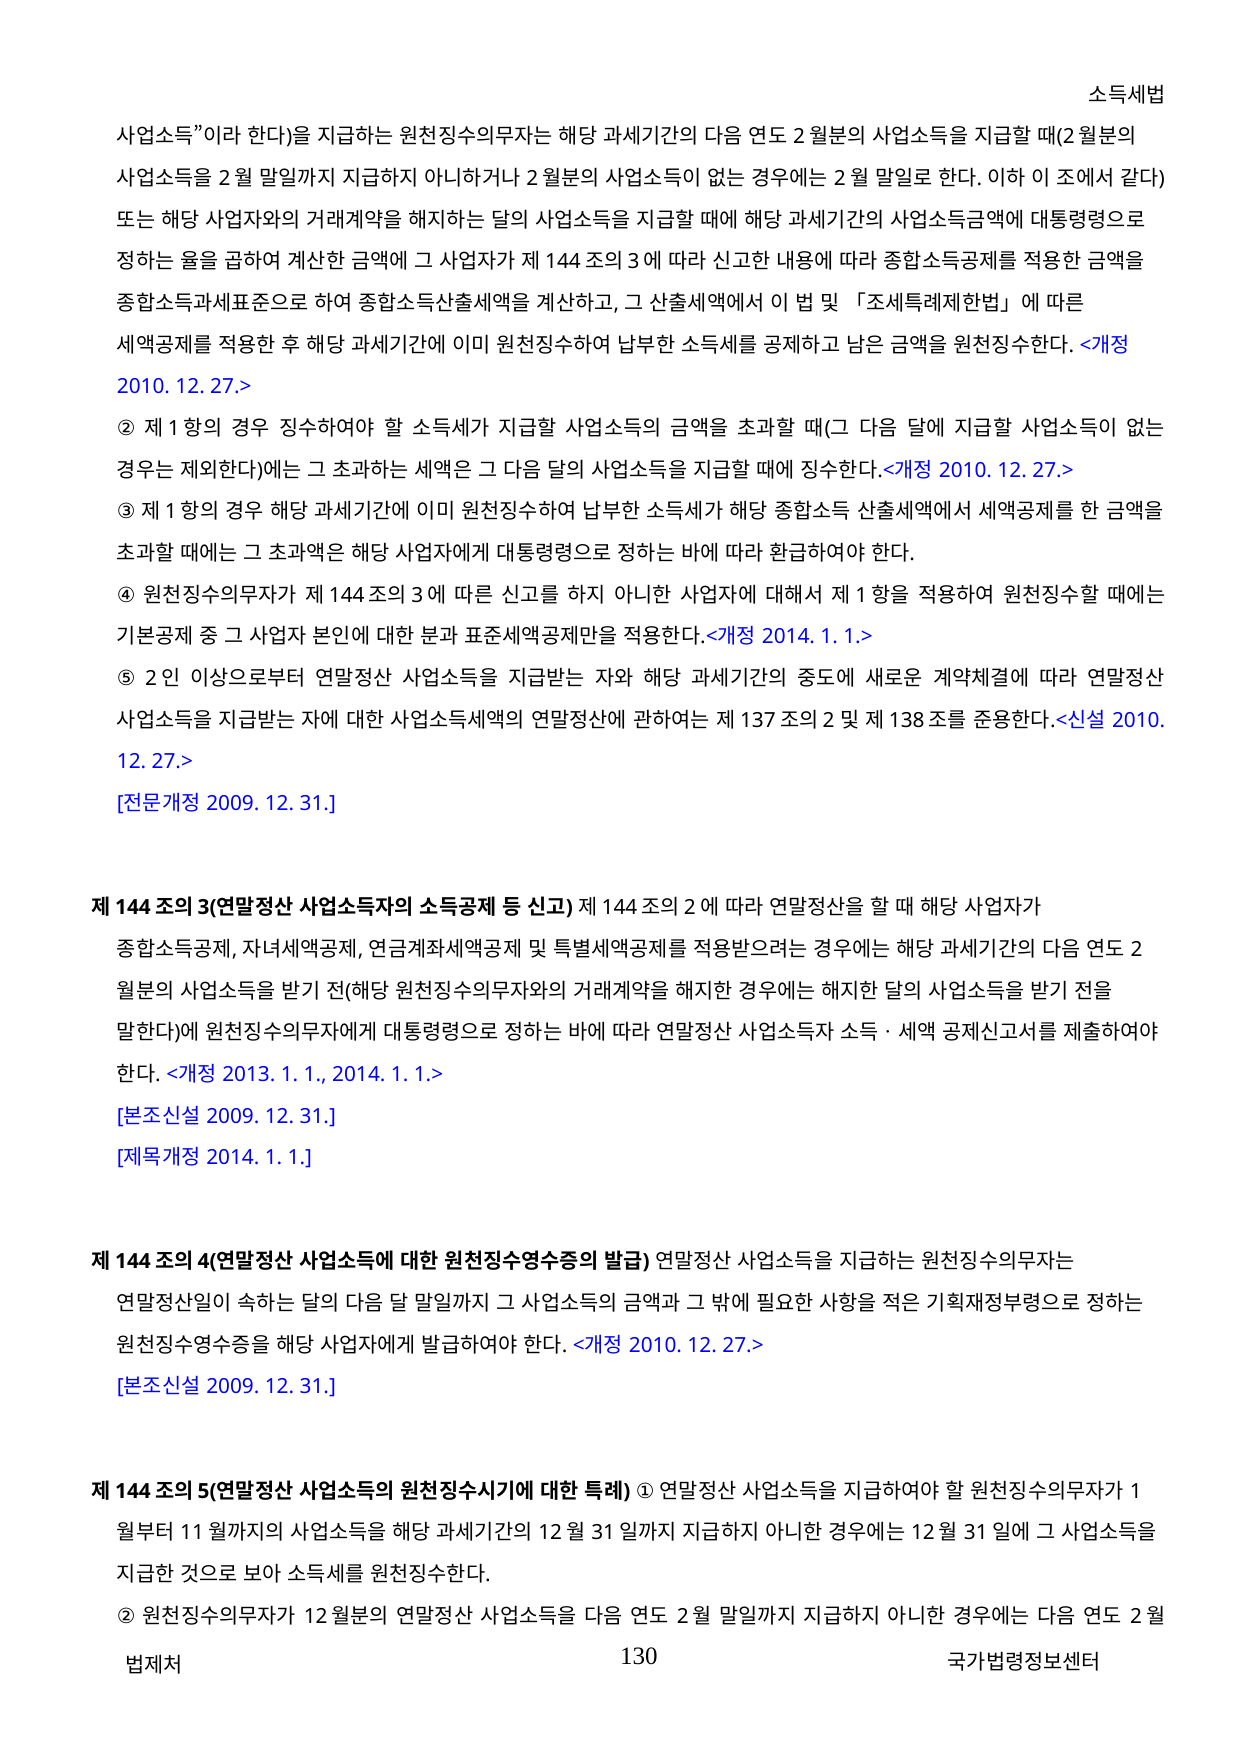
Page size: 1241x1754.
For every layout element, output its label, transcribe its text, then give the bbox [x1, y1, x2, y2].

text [92, 108, 1165, 400]
text [제목개정 2014. 1. 1.] [117, 1129, 1165, 1171]
text ⑤ 2인 이상으로부터 연말정산 사업소득을 지급받는 자와 해당 과세기간의 중도에 새로운 계약체결에 따라 연말정산 사업소득을 지급받는 자에 대한 사업소득세액의 연말정산에 관하여는 제137조의2 및 제138조를 준용한다.<신설 2010. 12. 27.> [117, 650, 1165, 775]
text 제144조의4(연말정산 사업소득에 대한 원천징수영수증의 발급) 연말정산 사업소득을 지급하는 원천징수의무자는 연말정산일이 속하는 달의 다음 달 말일까지 그 사업소득의 금액과 그 밖에 필요한 사항을 적은 기획재정부령으로 정하는 원천징수영수증을 해당 사업자에게 발급하여야 한다. <개정 2010. 12. 27.> [92, 1233, 1165, 1358]
text ③ 제1항의 경우 해당 과세기간에 이미 원천징수하여 납부한 소득세가 해당 종합소득 산출세액에서 세액공제를 한 금액을 초과할 때에는 그 초과액은 해당 사업자에게 대통령령으로 정하는 바에 따라 환급하여야 한다. [117, 483, 1165, 567]
text [본조신설 2009. 12. 31.] [117, 1087, 1165, 1129]
text 제144조의3(연말정산 사업소득자의 소득공제 등 신고) 제144조의2에 따라 연말정산을 할 때 해당 사업자가 종합소득공제, 자녀세액공제, 연금계좌세액공제 및 특별세액공제를 적용받으려는 경우에는 해당 과세기간의 다음 연도 2월분의 사업소득을 받기 전(해당 원천징수의무자와의 거래계약을 해지한 경우에는 해지한 달의 사업소득을 받기 전을 말한다)에 원천징수의무자에게 대통령령으로 정하는 바에 따라 연말정산 사업소득자 소득ㆍ세액 공제신고서를 제출하여야 한다. <개정 2013. 1. 1., 2014. 1. 1.> [92, 879, 1165, 1087]
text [117, 1587, 1165, 1629]
text ④ 원천징수의무자가 제144조의3에 따른 신고를 하지 아니한 사업자에 대해서 제1항을 적용하여 원천징수할 때에는 기본공제 중 그 사업자 본인에 대한 분과 표준세액공제만을 적용한다.<개정 2014. 1. 1.> [117, 567, 1165, 650]
text ② 제1항의 경우 징수하여야 할 소득세가 지급할 사업소득의 금액을 초과할 때(그 다음 달에 지급할 사업소득이 없는 경우는 제외한다)에는 그 초과하는 세액은 그 다음 달의 사업소득을 지급할 때에 징수한다.<개정 2010. 12. 27.> [117, 400, 1165, 483]
text [본조신설 2009. 12. 31.] [117, 1358, 1165, 1400]
text 제144조의5(연말정산 사업소득의 원천징수시기에 대한 특례) ① 연말정산 사업소득을 지급하여야 할 원천징수의무자가 1월부터 11월까지의 사업소득을 해당 과세기간의 12월 31일까지 지급하지 아니한 경우에는 12월 31일에 그 사업소득을 지급한 것으로 보아 소득세를 원천징수한다. [92, 1462, 1165, 1587]
text [전문개정 2009. 12. 31.] [117, 775, 1165, 817]
